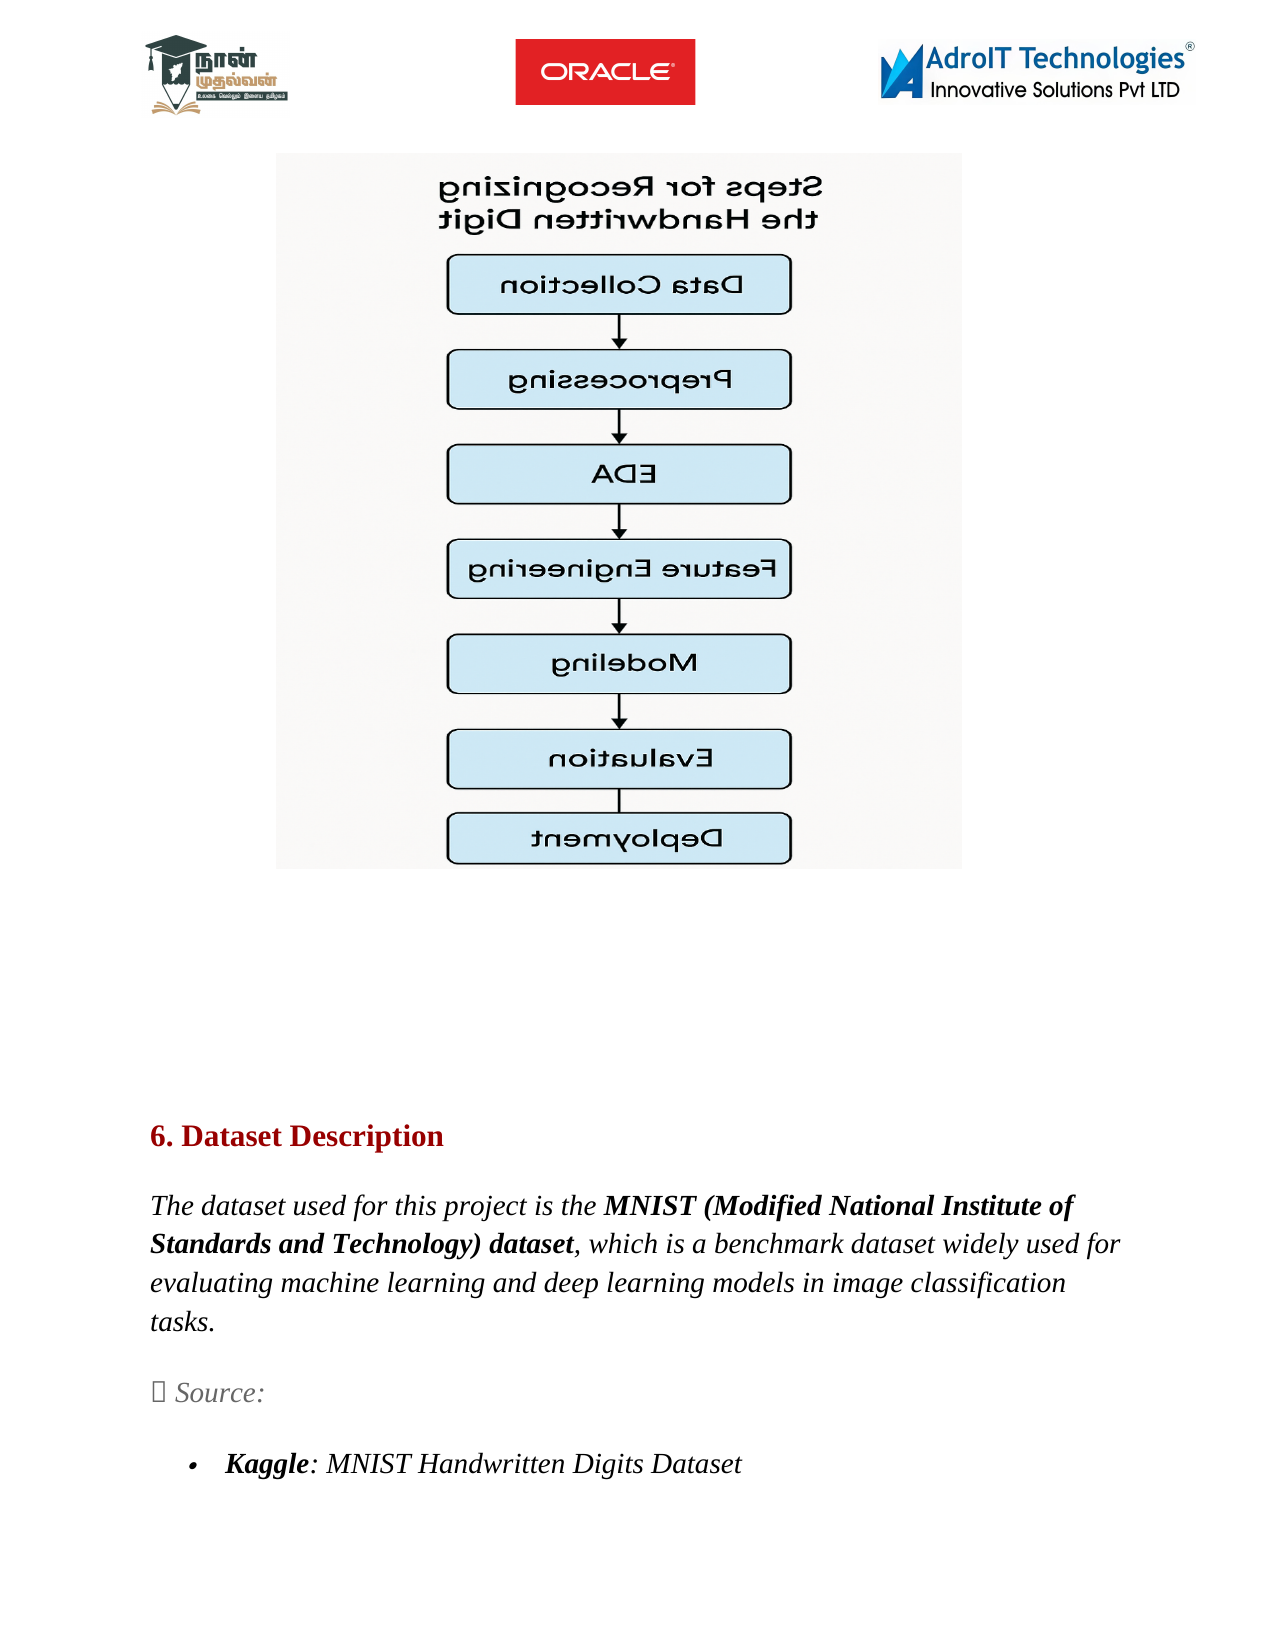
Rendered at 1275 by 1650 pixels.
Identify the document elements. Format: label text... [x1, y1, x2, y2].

list Kaggle: MNIST Handwritten Digits Dataset [187, 1446, 1125, 1480]
picture [276, 153, 962, 869]
text The dataset used for this project is the MNIST (Modified National Institute of Standards and Technology) dataset, which is a benchmark dataset widely used for evaluating machine learning and deep learning models in image classification tasks. [150, 1188, 1125, 1337]
subtitle 6. Dataset Description [150, 1118, 1125, 1154]
picture [140, 31, 290, 118]
subtitle 🔹 Source: [150, 1371, 1125, 1411]
picture [878, 39, 1197, 105]
picture [515, 39, 696, 105]
